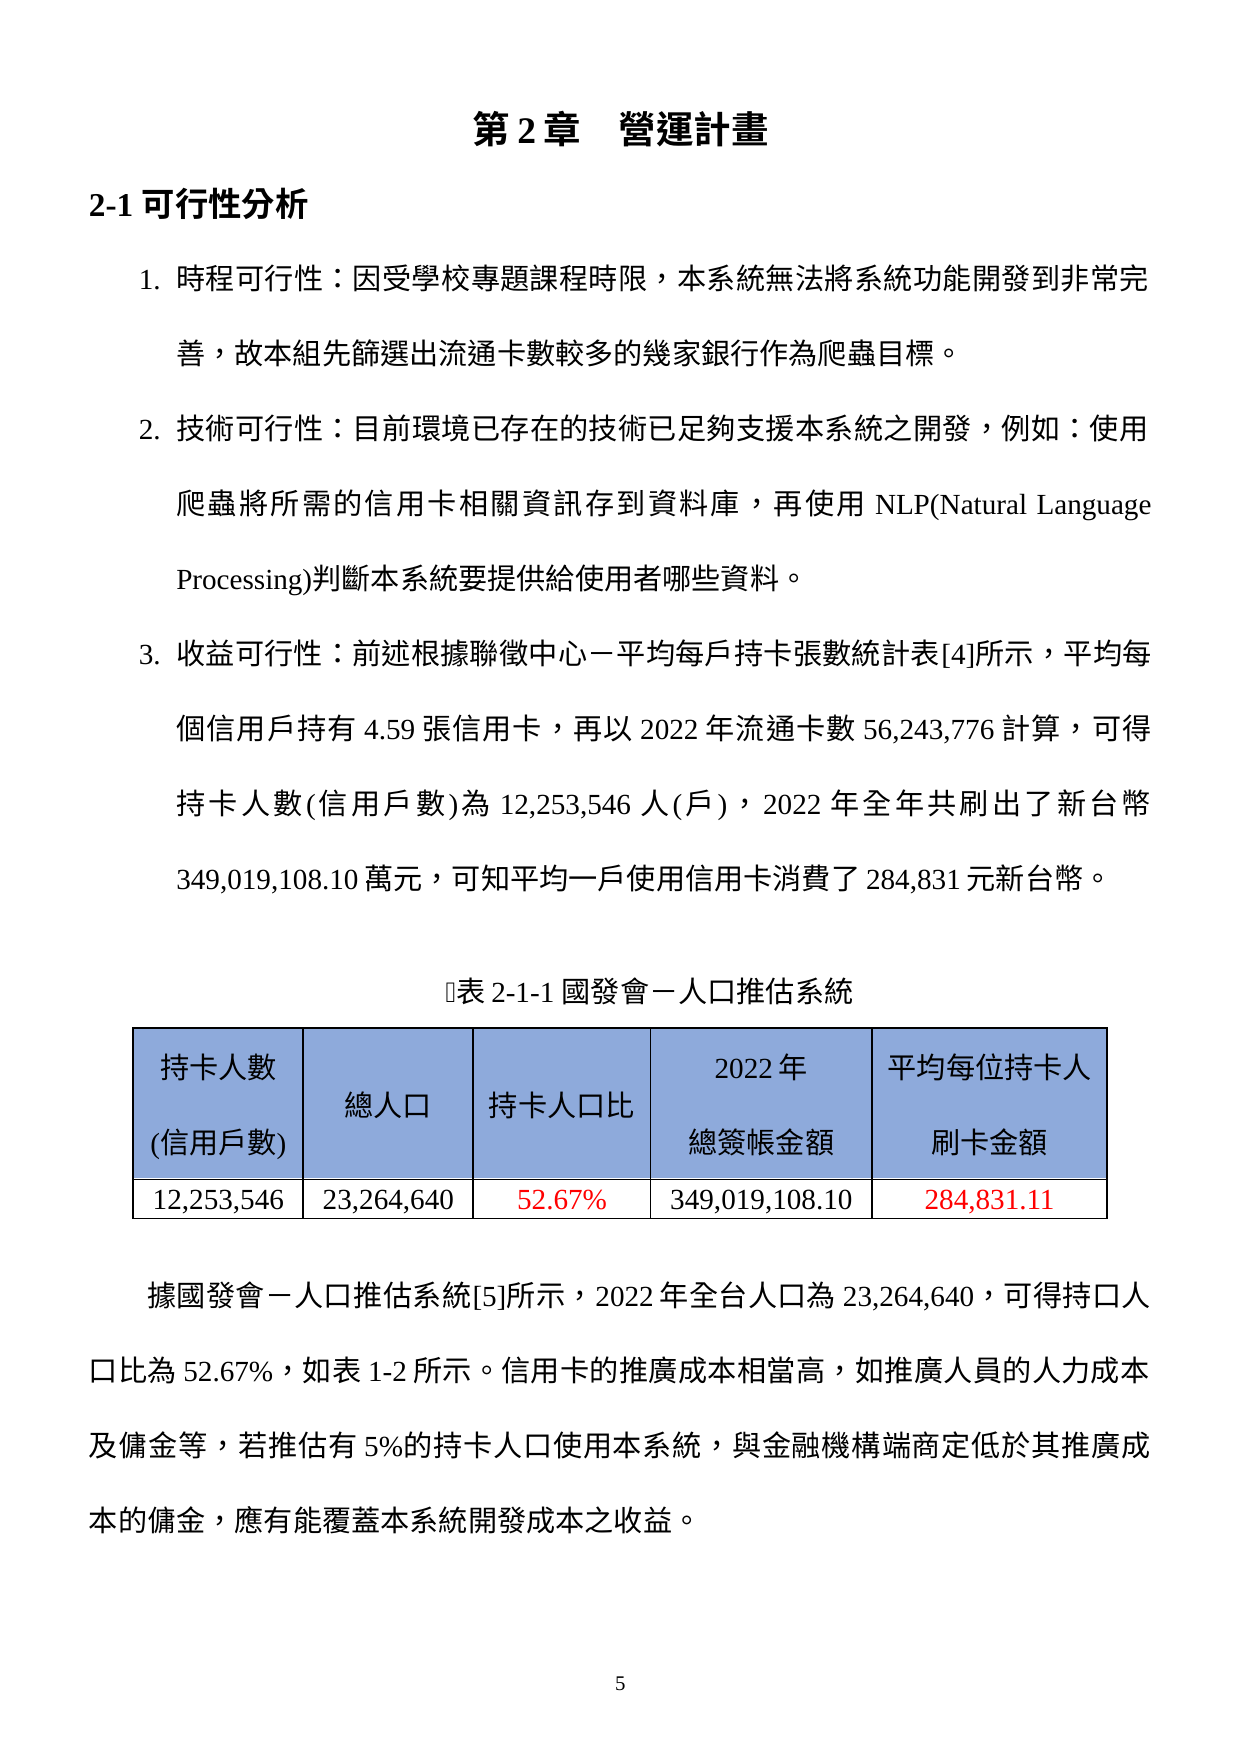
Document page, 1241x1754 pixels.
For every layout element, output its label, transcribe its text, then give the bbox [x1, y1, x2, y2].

table_header 2022年 總簽帳金額 [651, 1029, 871, 1178]
list 技術可行性：目前環境已存在的技術已足夠支援本系統之開發，例如：使用爬蟲將所需的信用卡相關資訊存到資料庫，再使用NLP(Natural Language Processing)判斷本系統要提供給使用者哪些資料。 [138, 389, 1152, 614]
table_cell 12,253,546 [134, 1180, 302, 1218]
list 收益可行性：前述根據聯徵中心－平均每戶持卡張數統計表[4]所示，平均每個信用戶持有4.59張信用卡，再以2022年流通卡數56,243,776計算，可得持卡人數(信用戶數)為12,253,546人(戶)，2022年全年共刷出了新台幣349,019,108.10萬元，可知平均一戶使用信用卡消費了284,831元新台幣。 [138, 614, 1152, 914]
table_cell 349,019,108.10 [651, 1180, 871, 1218]
table_header 總人口 [304, 1029, 472, 1178]
table_cell 284,831.11 [873, 1180, 1106, 1218]
text 據國發會－人口推估系統[5]所示，2022年全台人口為23,264,640，可得持口人口比為52.67%，如表1-2所示。信用卡的推廣成本相當高，如推廣人員的人力成本及傭金等，若推估有5%的持卡人口使用本系統，與金融機構端商定低於其推廣成本的傭金，應有能覆蓋本系統開發成本之收益。 [89, 1257, 1152, 1557]
table_header 持卡人數 (信用戶數) [134, 1029, 302, 1178]
table_cell 23,264,640 [304, 1180, 472, 1218]
table_cell 52.67% [474, 1180, 650, 1218]
text 第2章 營運計畫 [89, 89, 1152, 164]
list 時程可行性：因受學校專題課程時限，本系統無法將系統功能開發到非常完善，故本組先篩選出流通卡數較多的幾家銀行作為爬蟲目標。 [138, 239, 1152, 389]
text 表2-1-1 國發會－人口推估系統 [89, 952, 1152, 1027]
table_header 持卡人口比 [474, 1029, 650, 1178]
table_header 平均每位持卡人刷卡金額 [873, 1029, 1106, 1178]
text 2-1 可行性分析 [89, 164, 1152, 239]
